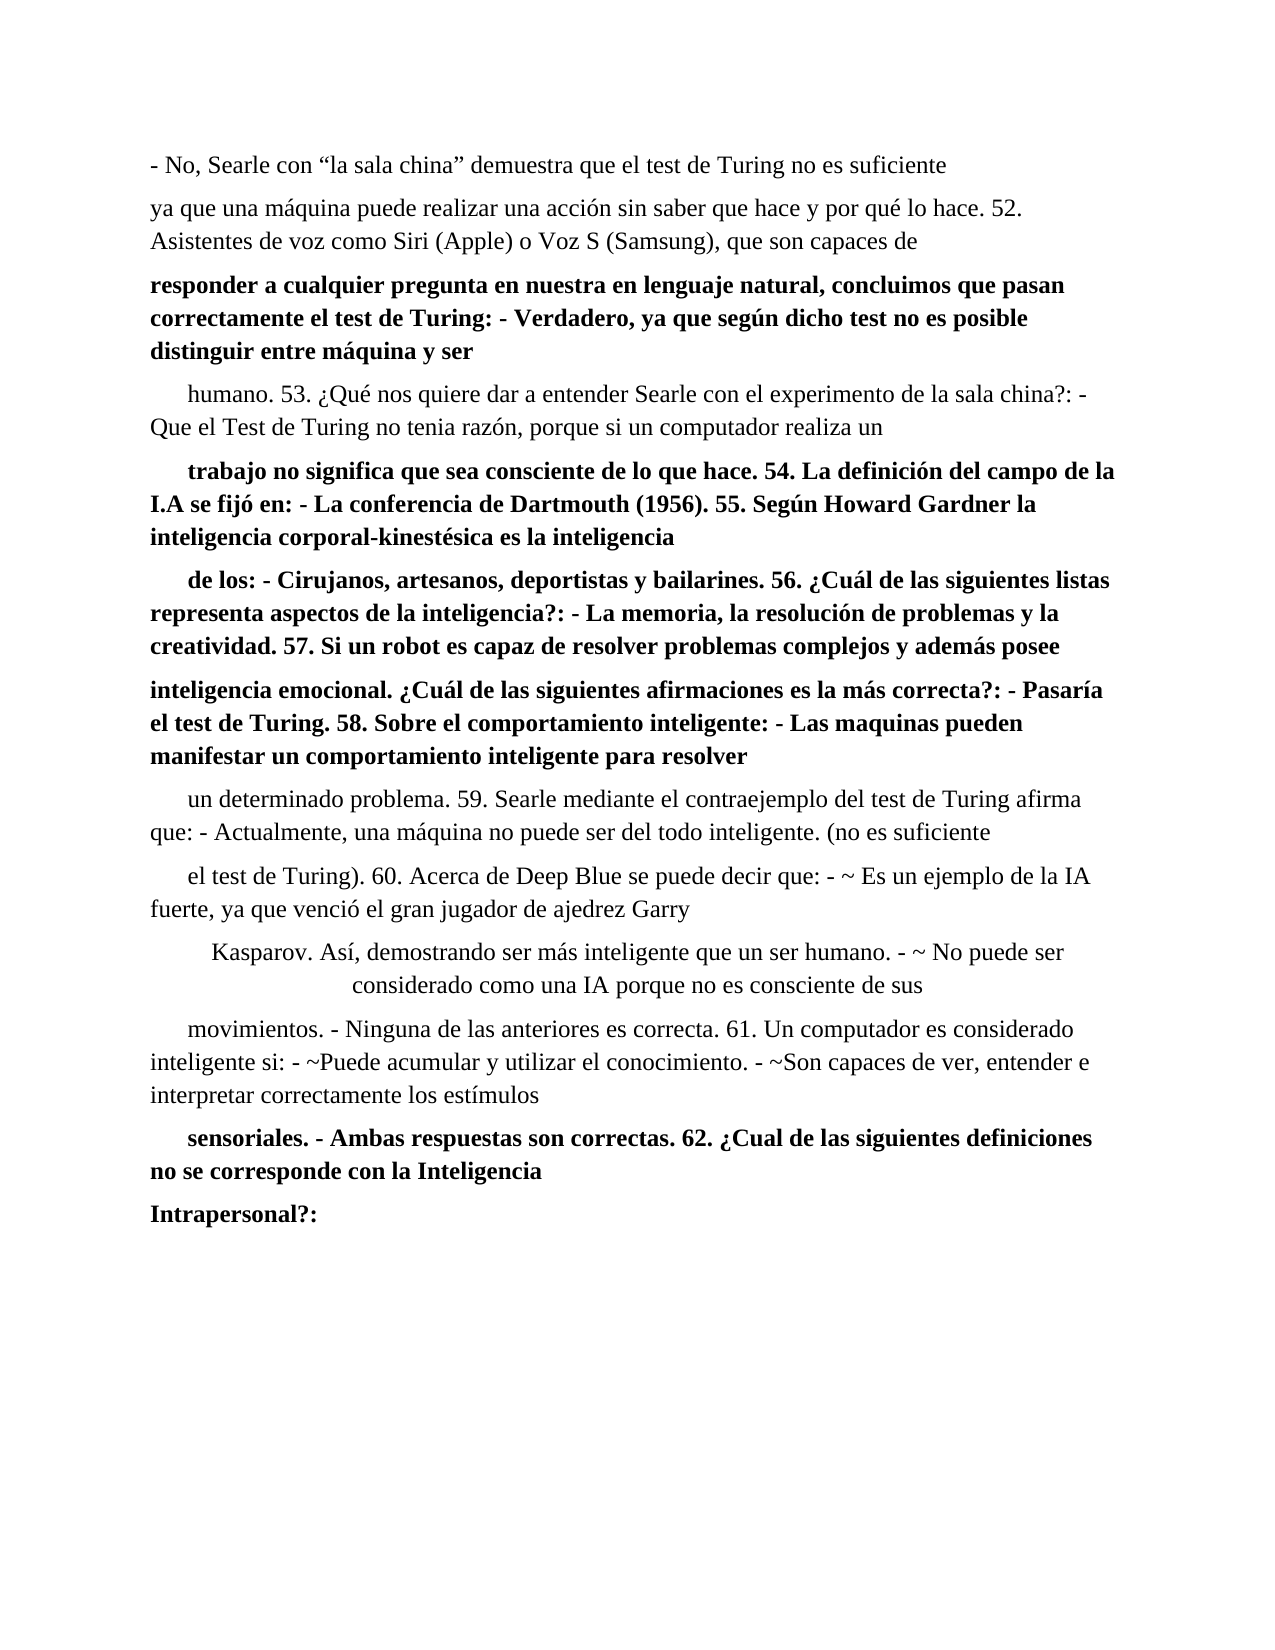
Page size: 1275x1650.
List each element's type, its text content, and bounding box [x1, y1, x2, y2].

text de los: - Cirujanos, artesanos, deportistas y bailarines. 56. ¿Cuál de las siguientes listas representa aspectos de la inteligencia?: - La memoria, la resolución de problemas y la creatividad. 57. Si un robot es capaz de resolver problemas complejos y además posee [150, 565, 1125, 660]
text movimientos. - Ninguna de las anteriores es correcta. 61. Un computador es considerado inteligente si: - ~Puede acumular y utilizar el conocimiento. - ~Son capaces de ver, entender e interpretar correctamente los estímulos [150, 1014, 1125, 1108]
text humano. 53. ¿Qué nos quiere dar a entender Searle con el experimento de la sala china?: - Que el Test de Turing no tenia razón, porque si un computador realiza un [150, 379, 1125, 441]
text inteligencia emocional. ¿Cuál de las siguientes afirmaciones es la más correcta?: - Pasaría el test de Turing. 58. Sobre el comportamiento inteligente: - Las maquinas pueden manifestar un comportamiento inteligente para resolver [150, 675, 1125, 769]
text Kasparov. Así, demostrando ser más inteligente que un ser humano. - ~ No puede ser considerado como una IA porque no es consciente de sus [150, 937, 1125, 999]
text el test de Turing). 60. Acerca de Deep Blue se puede decir que: - ~ Es un ejemplo de la IA fuerte, ya que venció el gran jugador de ajedrez Garry [150, 861, 1125, 922]
text sensoriales. - Ambas respuestas son correctas. 62. ¿Cual de las siguientes definiciones no se corresponde con la Inteligencia [150, 1123, 1125, 1185]
text ya que una máquina puede realizar una acción sin saber que hace y por qué lo hace. 52. Asistentes de voz como Siri (Apple) o Voz S (Samsung), que son capaces de [150, 193, 1125, 255]
text un determinado problema. 59. Searle mediante el contraejemplo del test de Turing afirma que: - Actualmente, una máquina no puede ser del todo inteligente. (no es suficiente [150, 784, 1125, 846]
text Intrapersonal?: [150, 1199, 1125, 1228]
text trabajo no significa que sea consciente de lo que hace. 54. La definición del campo de la I.A se fijó en: - La conferencia de Dartmouth (1956). 55. Según Howard Gardner la inteligencia corporal-kinestésica es la inteligencia [150, 456, 1125, 551]
text - No, Searle con “la sala china” demuestra que el test de Turing no es suficiente [150, 150, 1125, 179]
text responder a cualquier pregunta en nuestra en lenguaje natural, concluimos que pasan correctamente el test de Turing: - Verdadero, ya que según dicho test no es posible distinguir entre máquina y ser [150, 270, 1125, 365]
